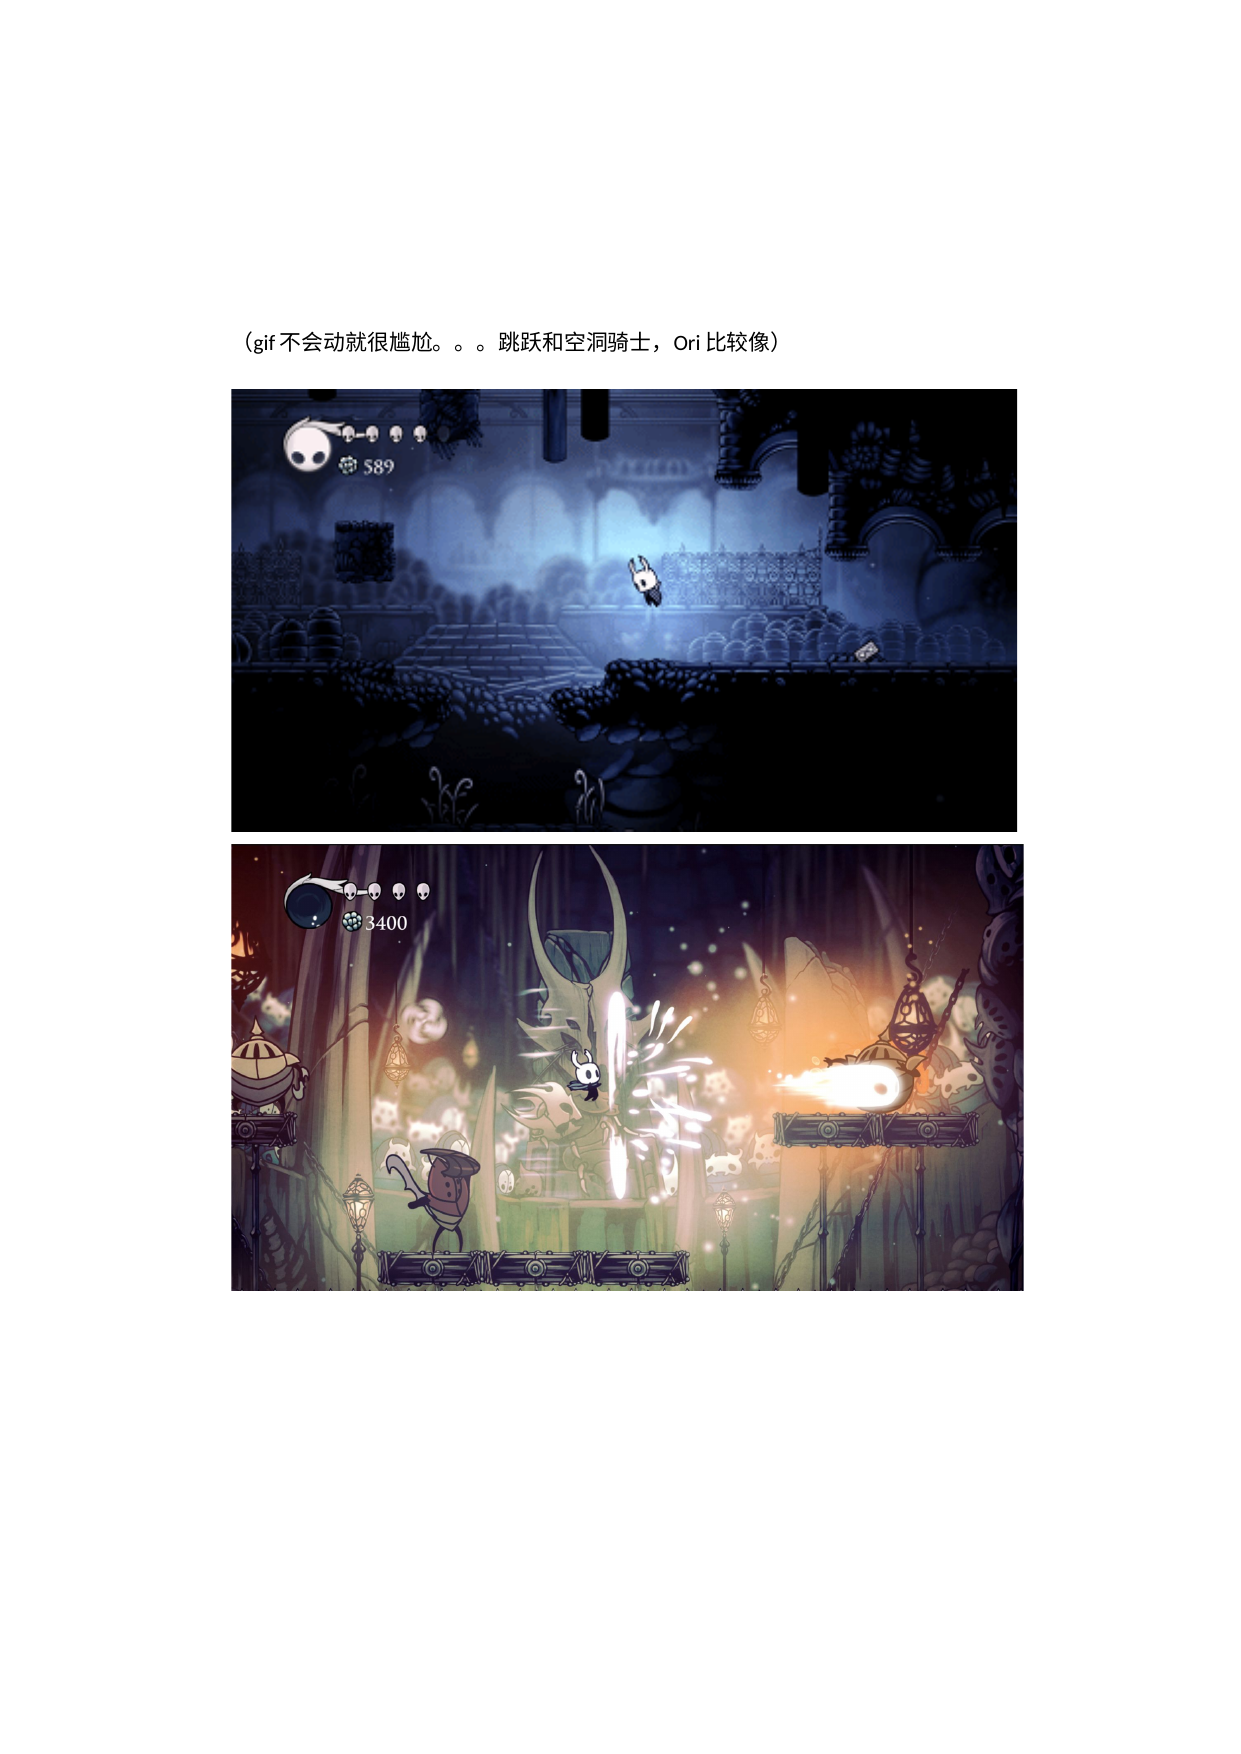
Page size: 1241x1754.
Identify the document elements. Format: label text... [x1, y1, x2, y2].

text （gif不会动就很尴尬。。。跳跃和空洞骑士，Ori比较像） [187, 324, 1053, 357]
picture [231, 389, 1018, 832]
picture [231, 844, 1024, 1291]
